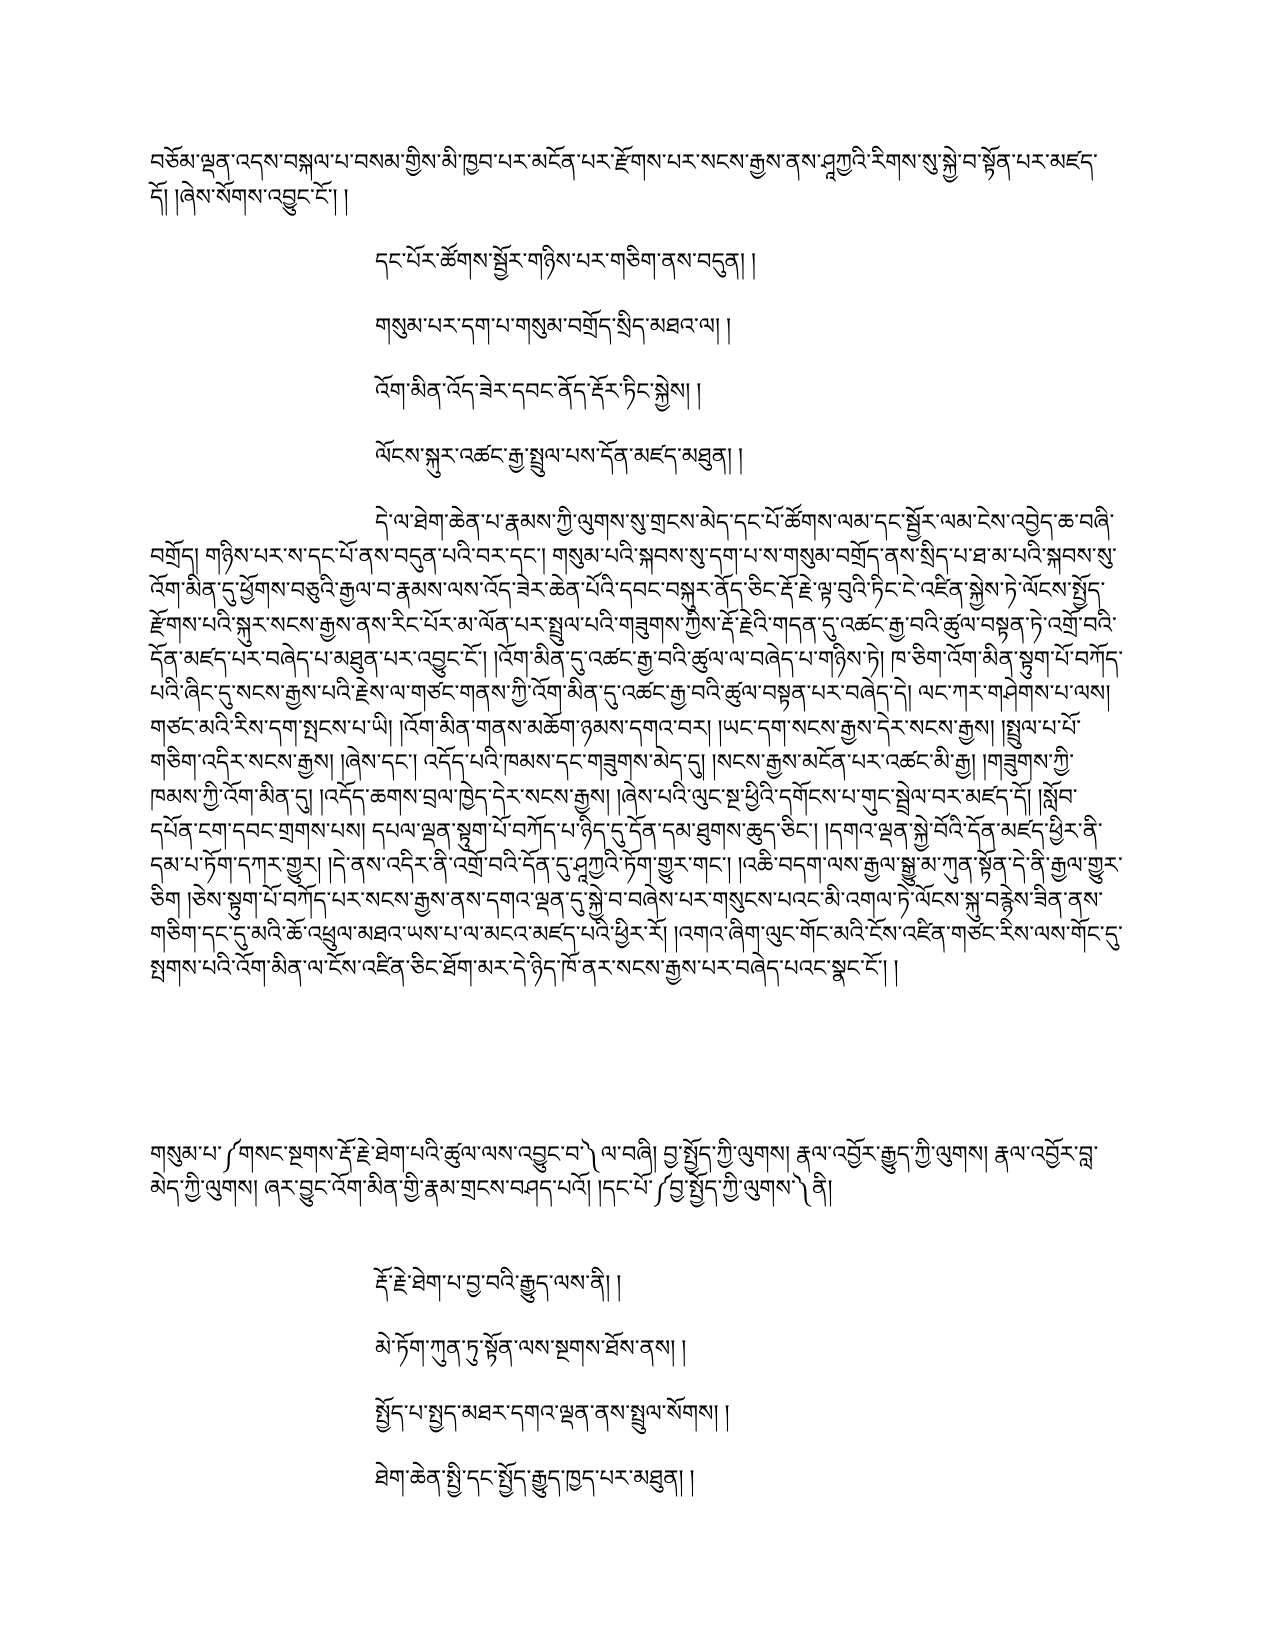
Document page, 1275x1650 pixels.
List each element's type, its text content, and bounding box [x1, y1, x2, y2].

text འོག་མིན་འོད་ཟེར་དབང་ནོད་རྡོར་ཏིང་སྐྱེས། ། [150, 379, 1125, 409]
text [150, 150, 1125, 214]
text དེ་ལ་ཐེག་ཆེན་པ་རྣམས་ཀྱི་ལུགས་སུ་གྲངས་མེད་དང་པོ་ཚོགས་ལམ་དང་སྦྱོར་ལམ་ངེས་འབྱེད་ཆ་བཞི་བགྲོད། གཉིས་པར་ས་དང་པོ་ནས་བདུན་པའི་བར་དང༌། གསུམ་པའི་སྐབས་སུ་དག་པ་ས་གསུམ་བགྲོད་ནས་སྲིད་པ་ཐ་མ་པའི་སྐབས་སུ་འོག་མིན་དུ་ཕྱོགས་བཅུའི་རྒྱལ་བ་རྣམས་ལས་འོད་ཟེར་ཆེན་པོའི་དབང་བསྐུར་ནོད་ཅིང་རྡོ་རྗེ་ལྟ་བུའི་ཏིང་ངེ་འཛིན་སྐྱེས་ཏེ་ལོངས་སྤྱོད་རྫོགས་པའི་སྐུར་སངས་རྒྱས་ནས་རིང་པོར་མ་ལོན་པར་སྤྲུལ་པའི་གཟུགས་ཀྱིས་རྡོ་རྗེའི་གདན་དུ་འཚང་རྒྱ་བའི་ཚུལ་བསྟན་ཏེ་འགྲོ་བའི་དོན་མཛད་པར་བཞེད་པ་མཐུན་པར་འབྱུང་ངོ༌། །འོག་མིན་དུ་འཚང་རྒྱ་བའི་ཚུལ་ལ་བཞེད་པ་གཉིས་ཏེ། ཁ་ཅིག་འོག་མིན་སྟུག་པོ་བཀོད་པའི་ཞིང་དུ་སངས་རྒྱས་པའི་རྗེས་ལ་གཙང་གནས་ཀྱི་འོག་མིན་དུ་འཚང་རྒྱ་བའི་ཚུལ་བསྟན་པར་བཞེད་དེ། ལང་ཀར་གཤེགས་པ་ལས། གཙང་མའི་རིས་དག་སྤངས་པ་ཡི། །འོག་མིན་གནས་མཆོག་ཉམས་དགའ་བར། །ཡང་དག་སངས་རྒྱས་དེར་སངས་རྒྱས། །སྤྲུལ་པ་པོ་གཅིག་འདིར་སངས་རྒྱས། །ཞེས་དང༌། འདོད་པའི་ཁམས་དང་གཟུགས་མེད་དུ། །སངས་རྒྱས་མངོན་པར་འཚང་མི་རྒྱ། །གཟུགས་ཀྱི་ཁམས་ཀྱི་འོག་མིན་དུ། །འདོད་ཆགས་བྲལ་ཁྱེད་དེར་སངས་རྒྱས། །ཞེས་པའི་ལུང་སྔ་ཕྱིའི་དགོངས་པ་གུང་སྦྲེལ་བར་མཛད་དོ། །སློབ་དཔོན་ངག་དབང་གྲགས་པས། དཔལ་ལྡན་སྟུག་པོ་བཀོད་པ་ཉིད་དུ་དོན་དམ་ཐུགས་ཆུད་ཅིང༌། །དགའ་ལྡན་སྐྱེ་བོའི་དོན་མཛད་ཕྱིར་ནི་དམ་པ་ཏོག་དཀར་གྱུར། །དེ་ནས་འདིར་ནི་འགྲོ་བའི་དོན་དུ་ཤཱཀྱའི་ཏོག་གྱུར་གང༌། །འཆི་བདག་ལས་རྒྱལ་སྒྱུ་མ་ཀུན་སྟོན་དེ་ནི་རྒྱལ་གྱུར་ཅིག །ཅེས་སྟུག་པོ་བཀོད་པར་སངས་རྒྱས་ནས་དགའ་ལྡན་དུ་སྐྱེ་བ་བཞེས་པར་གསུངས་པའང་མི་འགལ་ཏེ་ལོངས་སྐུ་བརྙེས་ཟིན་ནས་གཅིག་དང་དུ་མའི་ཆོ་འཕྲུལ་མཐའ་ཡས་པ་ལ་མངའ་མཛད་པའི་ཕྱིར་རོ། །འགའ་ཞིག་ལུང་གོང་མའི་ངོས་འཛིན་གཙང་རིས་ལས་གོང་དུ་སྤགས་པའི་འོག་མིན་ལ་ངོས་འཛིན་ཅིང་ཐོག་མར་དེ་ཉིད་ཁོ་ནར་སངས་རྒྱས་པར་བཞེད་པའང་སྣང་ངོ༌། ། [150, 509, 1125, 986]
text མེ་ཏོག་ཀུན་ཏུ་སྟོན་ལས་སྔགས་ཐོས་ནས། ། [150, 1336, 1125, 1366]
text གསུམ་པར་དག་པ་གསུམ་བགྲོད་སྲིད་མཐའ་ལ། ། [150, 314, 1125, 344]
text དང་པོར་ཚོགས་སྦྱོར་གཉིས་པར་གཅིག་ནས་བདུན། ། [150, 249, 1125, 279]
text ཐེག་ཆེན་སྤྱི་དང་སྤྱོད་རྒྱུད་ཁྱད་པར་མཐུན། ། [150, 1466, 1125, 1496]
text གསུམ་པ་༼གསང་སྔགས་རྡོ་རྗེ་ཐེག་པའི་ཚུལ་ལས་འབྱུང་བ་༽ལ་བཞི། བྱ་སྤྱོད་ཀྱི་ལུགས། རྣལ་འབྱོར་རྒྱུད་ཀྱི་ལུགས། རྣལ་འབྱོར་བླ་མེད་ཀྱི་ལུགས། ཞར་བྱུང་འོག་མིན་གྱི་རྣམ་གྲངས་བཤད་པའོ། །དང་པོ་༼བྱ་སྤྱོད་ཀྱི་ལུགས་༽ནི། [150, 1142, 1125, 1206]
text རྡོ་རྗེ་ཐེག་པ་བྱ་བའི་རྒྱུད་ལས་ནི། ། [150, 1271, 1125, 1301]
text ལོངས་སྐུར་འཚང་རྒྱ་སྤྲུལ་པས་དོན་མཛད་མཐུན། ། [150, 444, 1125, 474]
text སྤྱོད་པ་སྤྱད་མཐར་དགའ་ལྡན་ནས་སྤྲུལ་སོགས། ། [150, 1401, 1125, 1431]
